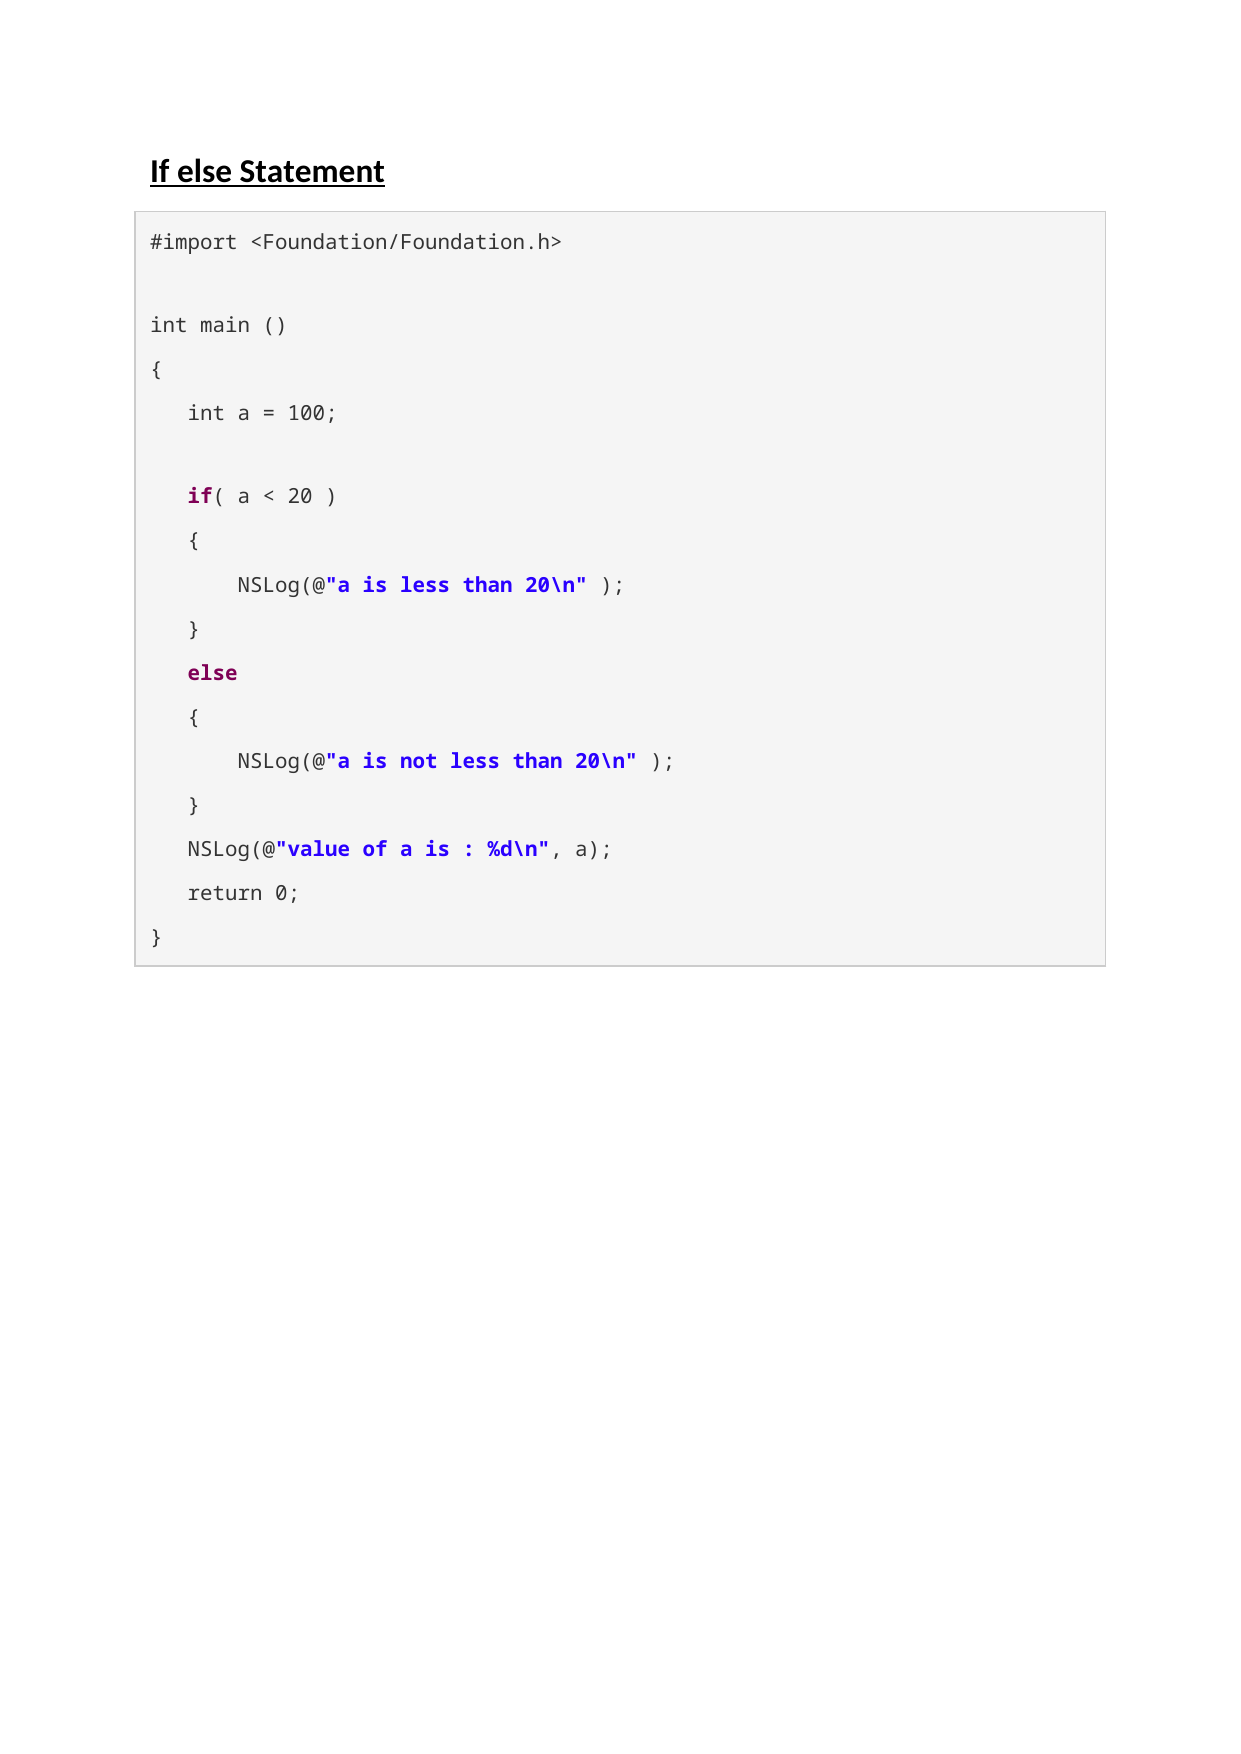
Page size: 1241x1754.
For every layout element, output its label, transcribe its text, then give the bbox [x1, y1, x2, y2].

text int a = 100; [136, 382, 1105, 426]
text If else Statement [150, 150, 1090, 191]
text { [136, 509, 1105, 553]
text } [136, 906, 1105, 965]
text int main () [136, 294, 1105, 338]
text NSLog(@"a is less than 20\n" ); [136, 553, 1105, 598]
text else [136, 642, 1105, 686]
text { [136, 338, 1105, 382]
text return 0; [136, 862, 1105, 906]
text NSLog(@"value of a is : %d\n", a); [136, 818, 1105, 862]
text if( a < 20 ) [136, 465, 1105, 509]
text } [136, 774, 1105, 818]
text } [136, 598, 1105, 642]
text NSLog(@"a is not less than 20\n" ); [136, 730, 1105, 774]
text #import <Foundation/Foundation.h> [136, 212, 1105, 255]
text { [136, 686, 1105, 730]
